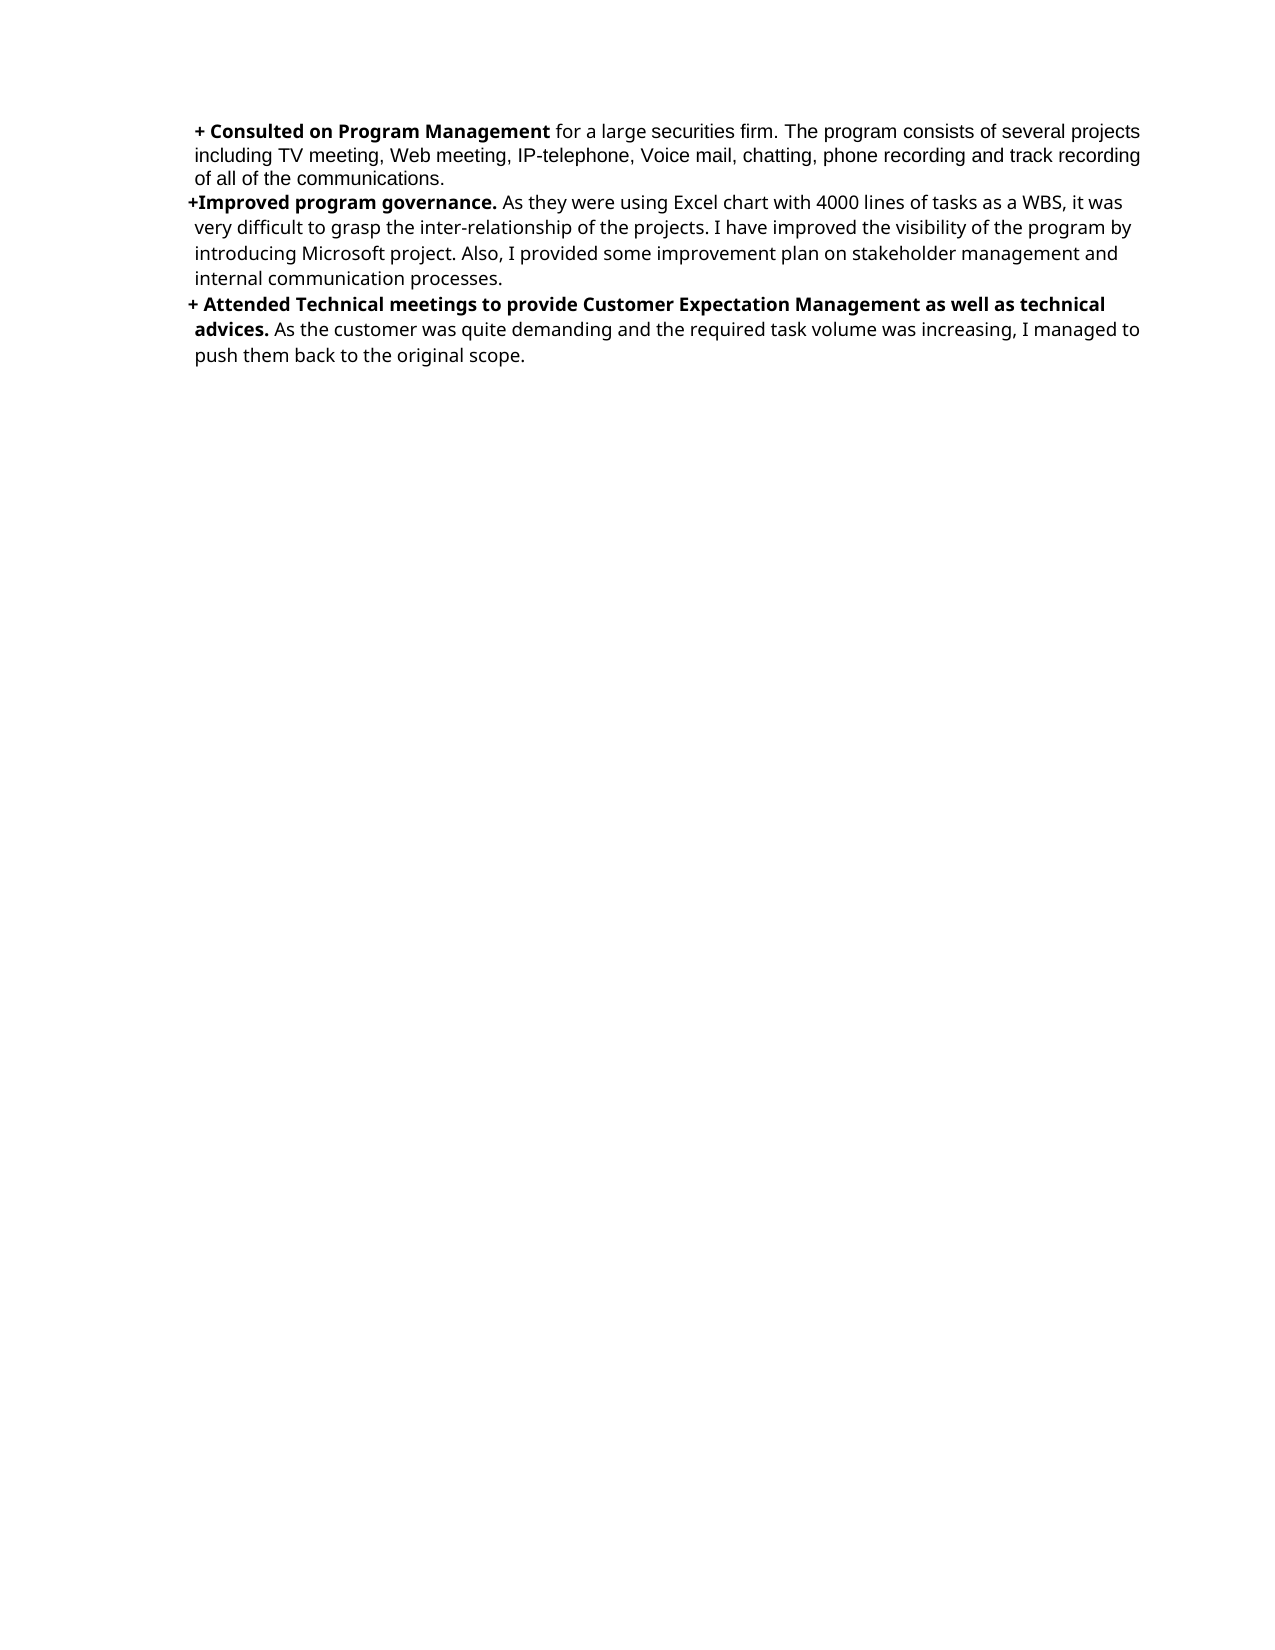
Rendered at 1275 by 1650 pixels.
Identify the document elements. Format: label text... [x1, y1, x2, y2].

text + Attended Technical meetings to provide Customer Expectation Management as well as technical advices. As the customer was quite demanding and the required task volume was increasing, I managed to push them back to the original scope. [188, 291, 1157, 368]
text +Improved program governance. As they were using Excel chart with 4000 lines of tasks as a WBS, it was very difficult to grasp the inter-relationship of the projects. I have improved the visibility of the program by introducing Microsoft project. Also, I provided some improvement plan on stakeholder management and internal communication processes. [188, 189, 1157, 291]
text + Consulted on Program Management for a large securities firm. The program consists of several projects including TV meeting, Web meeting, IP-telephone, Voice mail, chatting, phone recording and track recording of all of the communications. [194, 118, 1157, 189]
